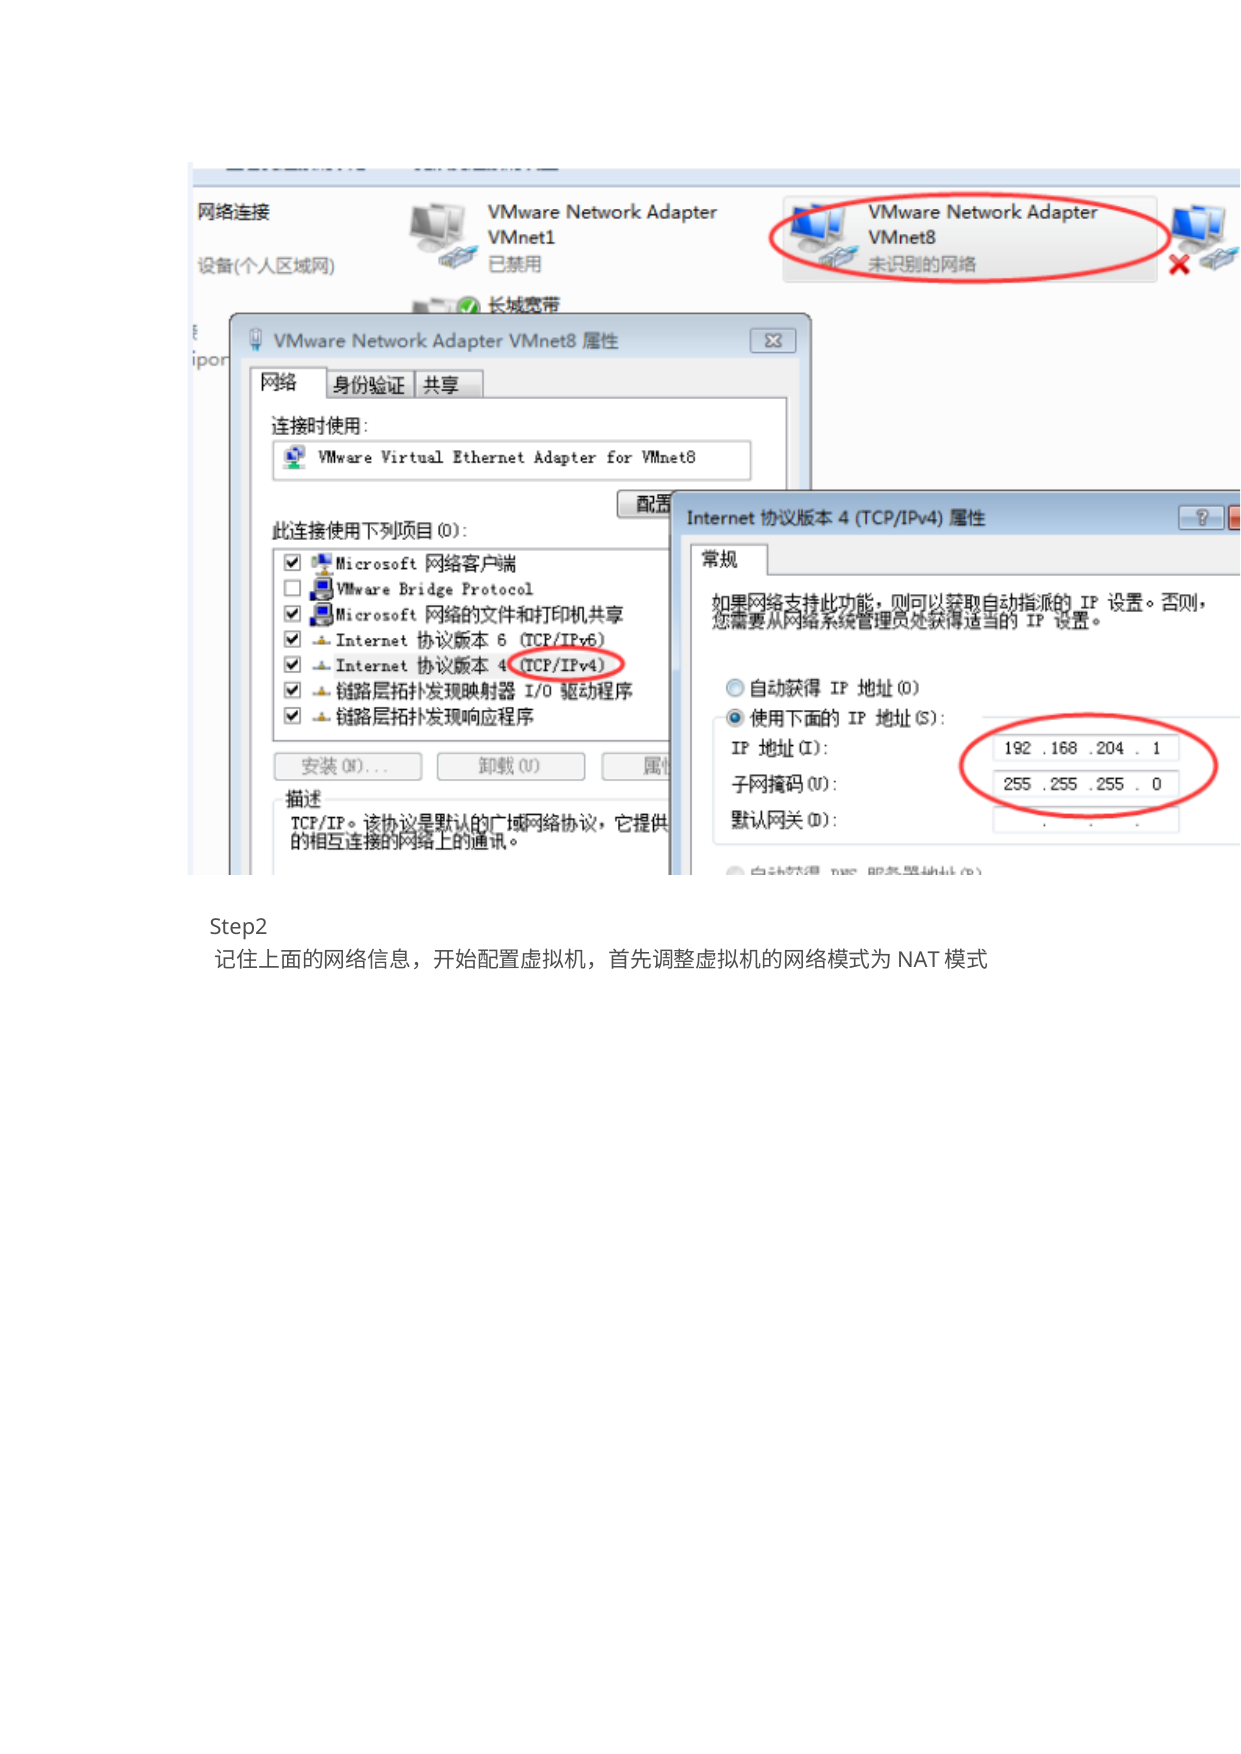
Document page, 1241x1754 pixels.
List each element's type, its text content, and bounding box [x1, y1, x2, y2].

text Step2 [187, 909, 1053, 942]
picture [187, 162, 1241, 875]
text 记住上面的网络信息，开始配置虚拟机，首先调整虚拟机的网络模式为NAT模式 [187, 942, 1053, 974]
